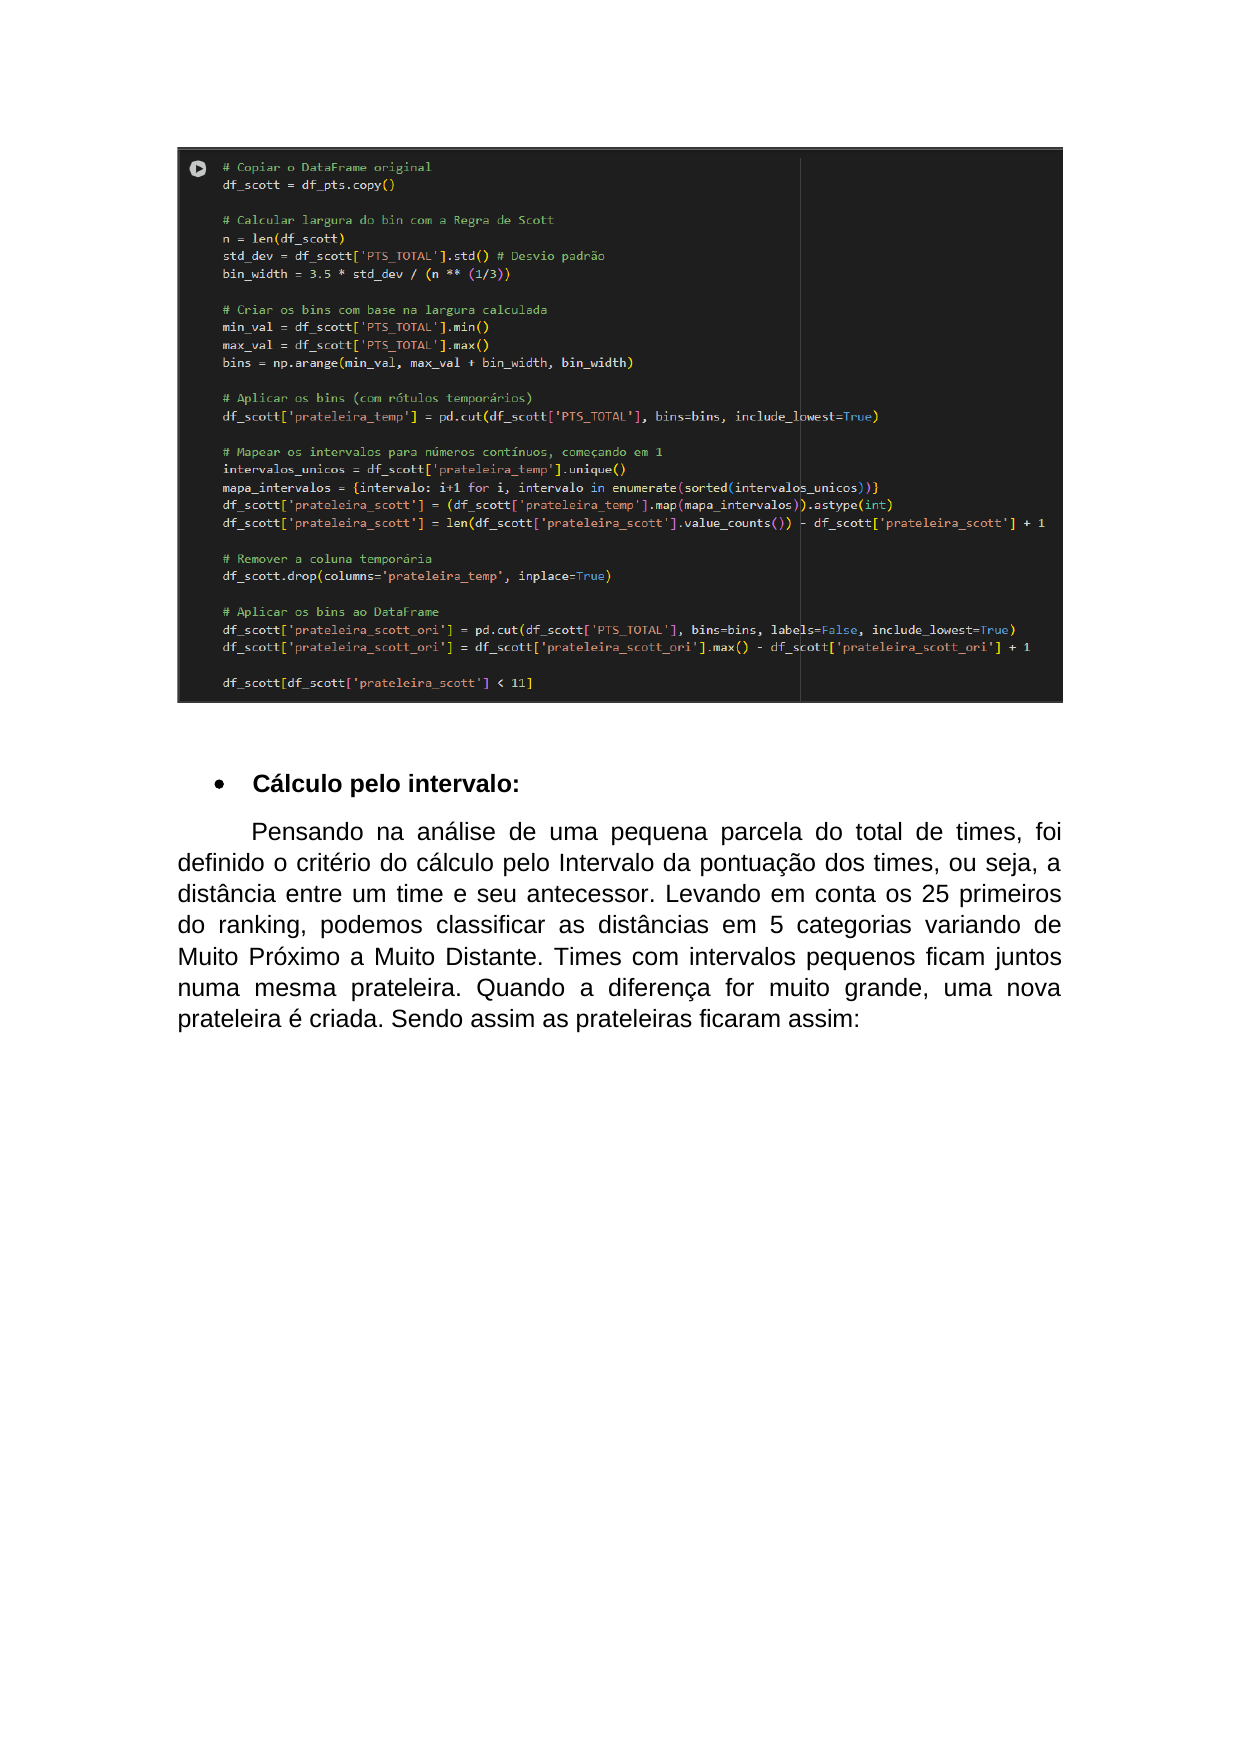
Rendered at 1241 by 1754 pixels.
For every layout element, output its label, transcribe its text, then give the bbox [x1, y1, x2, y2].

text Pensando na análise de uma pequena parcela do total de times, foi definido o critério do cálculo pelo Intervalo da pontuação dos times, ou seja, a distância entre um time e seu antecessor. Levando em conta os 25 primeiros do ranking, podemos classificar as distâncias em 5 categorias variando de Muito Próximo a Muito Distante. Times com intervalos pequenos ficam juntos numa mesma prateleira. Quando a diferença for muito grande, uma nova prateleira é criada. Sendo assim as prateleiras ficaram assim: [177, 817, 1063, 1032]
list Cálculo pelo intervalo: [215, 769, 1063, 798]
picture [177, 147, 1063, 703]
